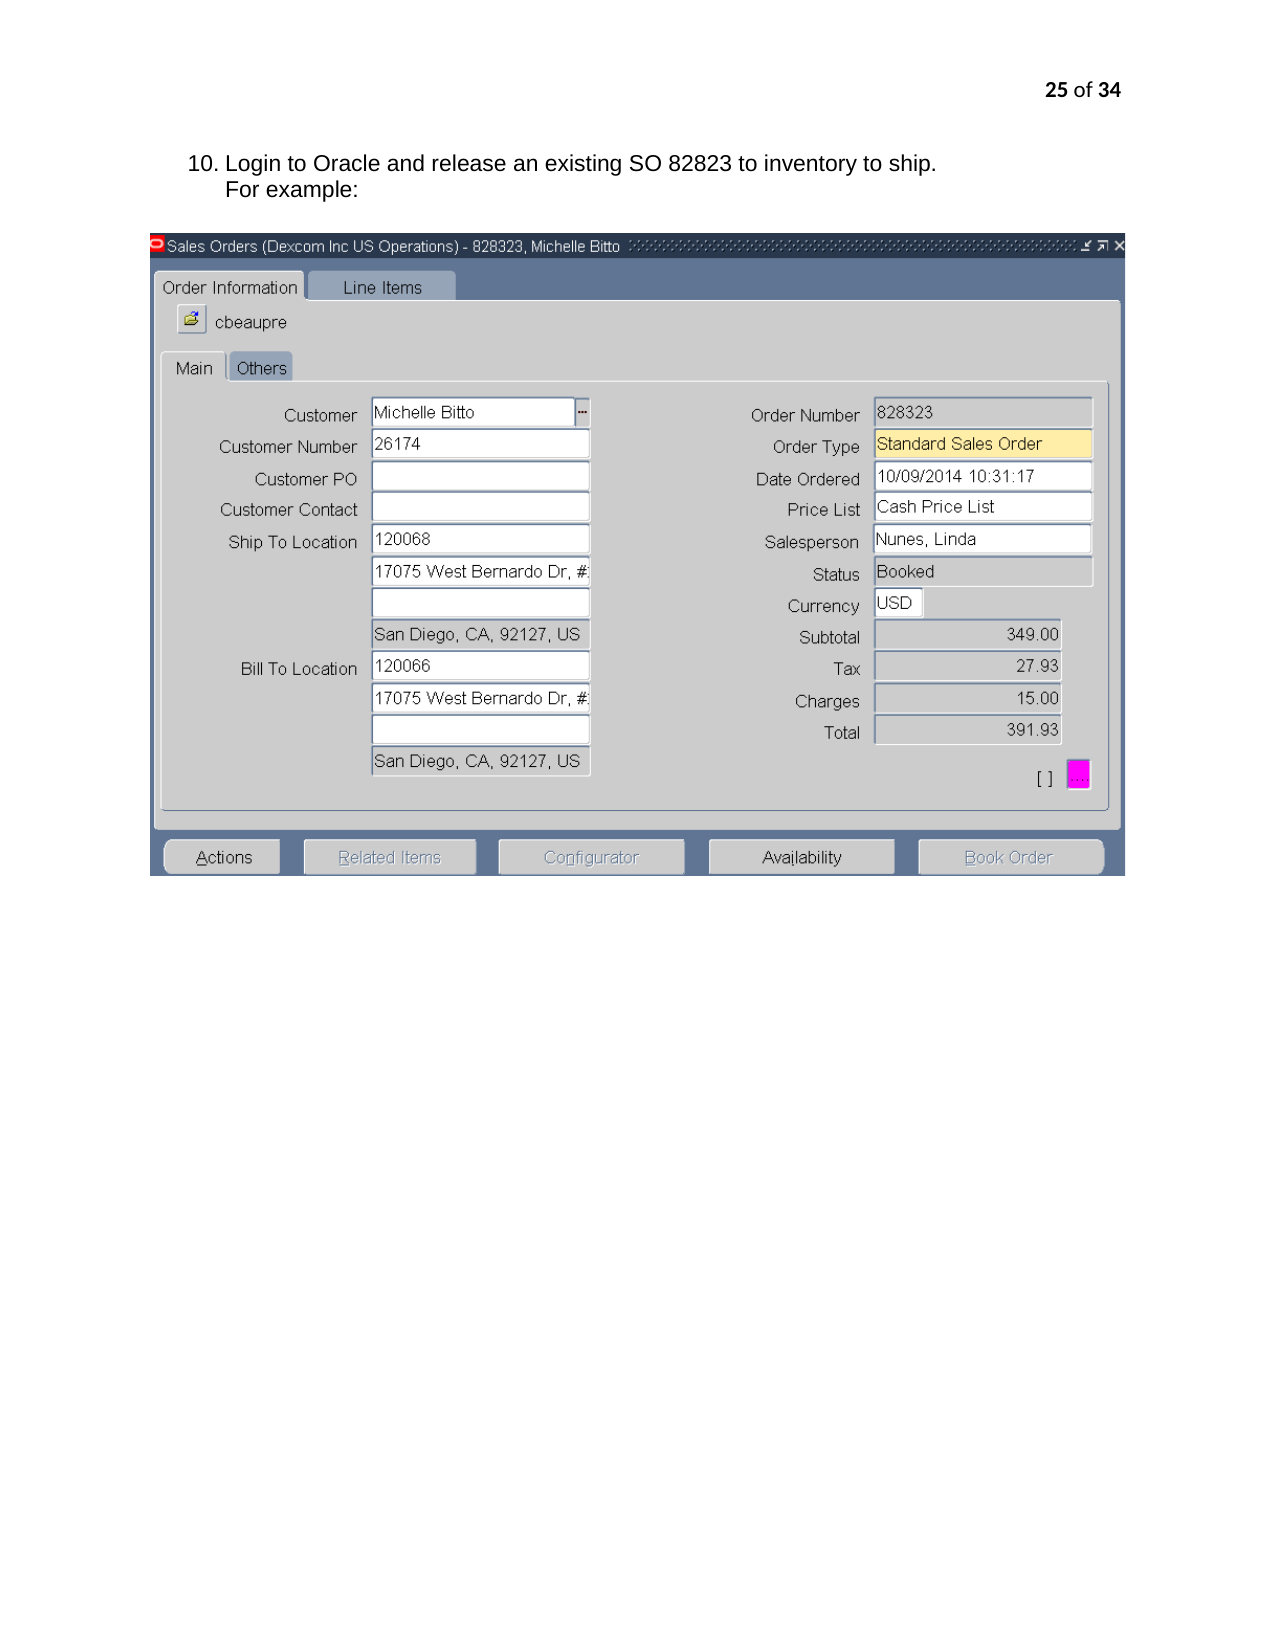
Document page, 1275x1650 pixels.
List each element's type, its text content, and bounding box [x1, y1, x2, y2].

picture [150, 233, 1125, 876]
list For example: [225, 176, 1125, 203]
list Login to Oracle and release an existing SO 82823 to inventory to ship. [187, 150, 1125, 176]
